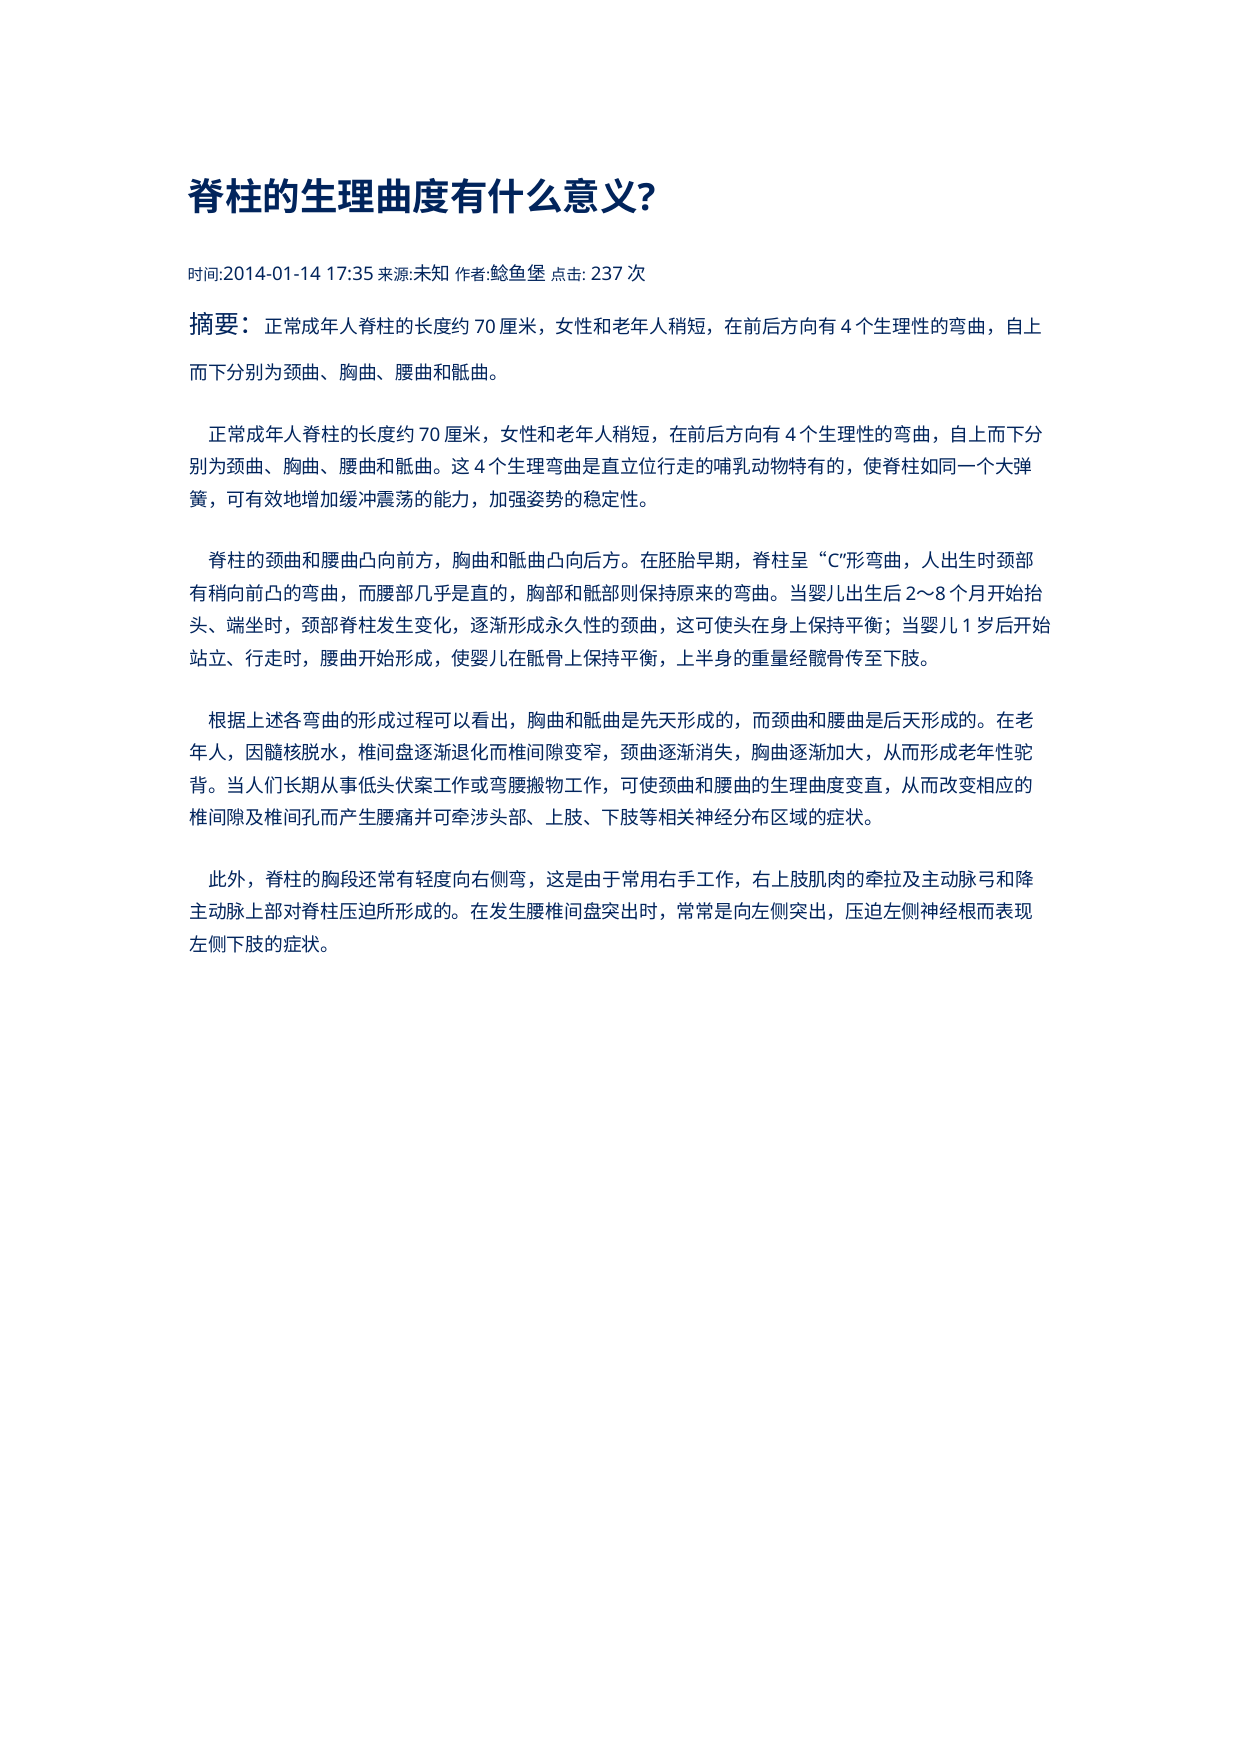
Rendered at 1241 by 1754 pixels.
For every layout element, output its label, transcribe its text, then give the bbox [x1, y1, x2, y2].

text 时间:2014-01-14 17:35来源:未知 作者:鲶鱼堡 点击: 237 次 [187, 256, 1053, 289]
text 脊柱的生理曲度有什么意义? [187, 162, 1053, 227]
table_header 摘要：正常成年人脊柱的长度约70厘米，女性和老年人稍短，在前后方向有4个生理性的弯曲，自上而下分别为颈曲、胸曲、腰曲和骶曲。 正常成年人脊柱的长度约70厘米，女性和老年人稍短，在前后方向有4个生理性的弯曲，自上而下分别为颈曲、胸曲、腰曲和骶曲。这4个生理弯曲是直立位行走的哺乳动物特有的，使脊柱如同一个大弹簧，可有效地增加缓冲震荡的能力，加强姿势的稳定性。 脊柱的颈曲和腰曲凸向前方，胸曲和骶曲凸向后方。在胚胎早期，脊柱呈“C”形弯曲，人出生时颈部有稍向前凸的弯曲，而腰部几乎是直的，胸部和骶部则保持原来的弯曲。当婴儿出生后2～8个月开始抬头、端坐时，颈部脊柱发生变化，逐渐形成永久性的颈曲，这可使头在身上保持平衡；当婴儿1岁后开始站立、行走时，腰曲开始形成，使婴儿在骶骨上保持平衡，上半身的重量经髋骨传至下肢。 根据上述各弯曲的形成过程可以看出，胸曲和骶曲是先天形成的，而颈曲和腰曲是后天形成的。在老年人，因髓核脱水，椎间盘逐渐退化而椎间隙变窄，颈曲逐渐消失，胸曲逐渐加大，从而形成老年性驼背。当人们长期从事低头伏案工作或弯腰搬物工作，可使颈曲和腰曲的生理曲度变直，从而改变相应的椎间隙及椎间孔而产生腰痛并可牵涉头部、上肢、下肢等相关神经分布区域的症状。 此外，脊柱的胸段还常有轻度向右侧弯，这是由于常用右手工作，右上肢肌肉的牵拉及主动脉弓和降主动脉上部对脊柱压迫所形成的。在发生腰椎间盘突出时，常常是向左侧突出，压迫左侧神经根而表现左侧下肢的症状。 [188, 289, 1053, 961]
